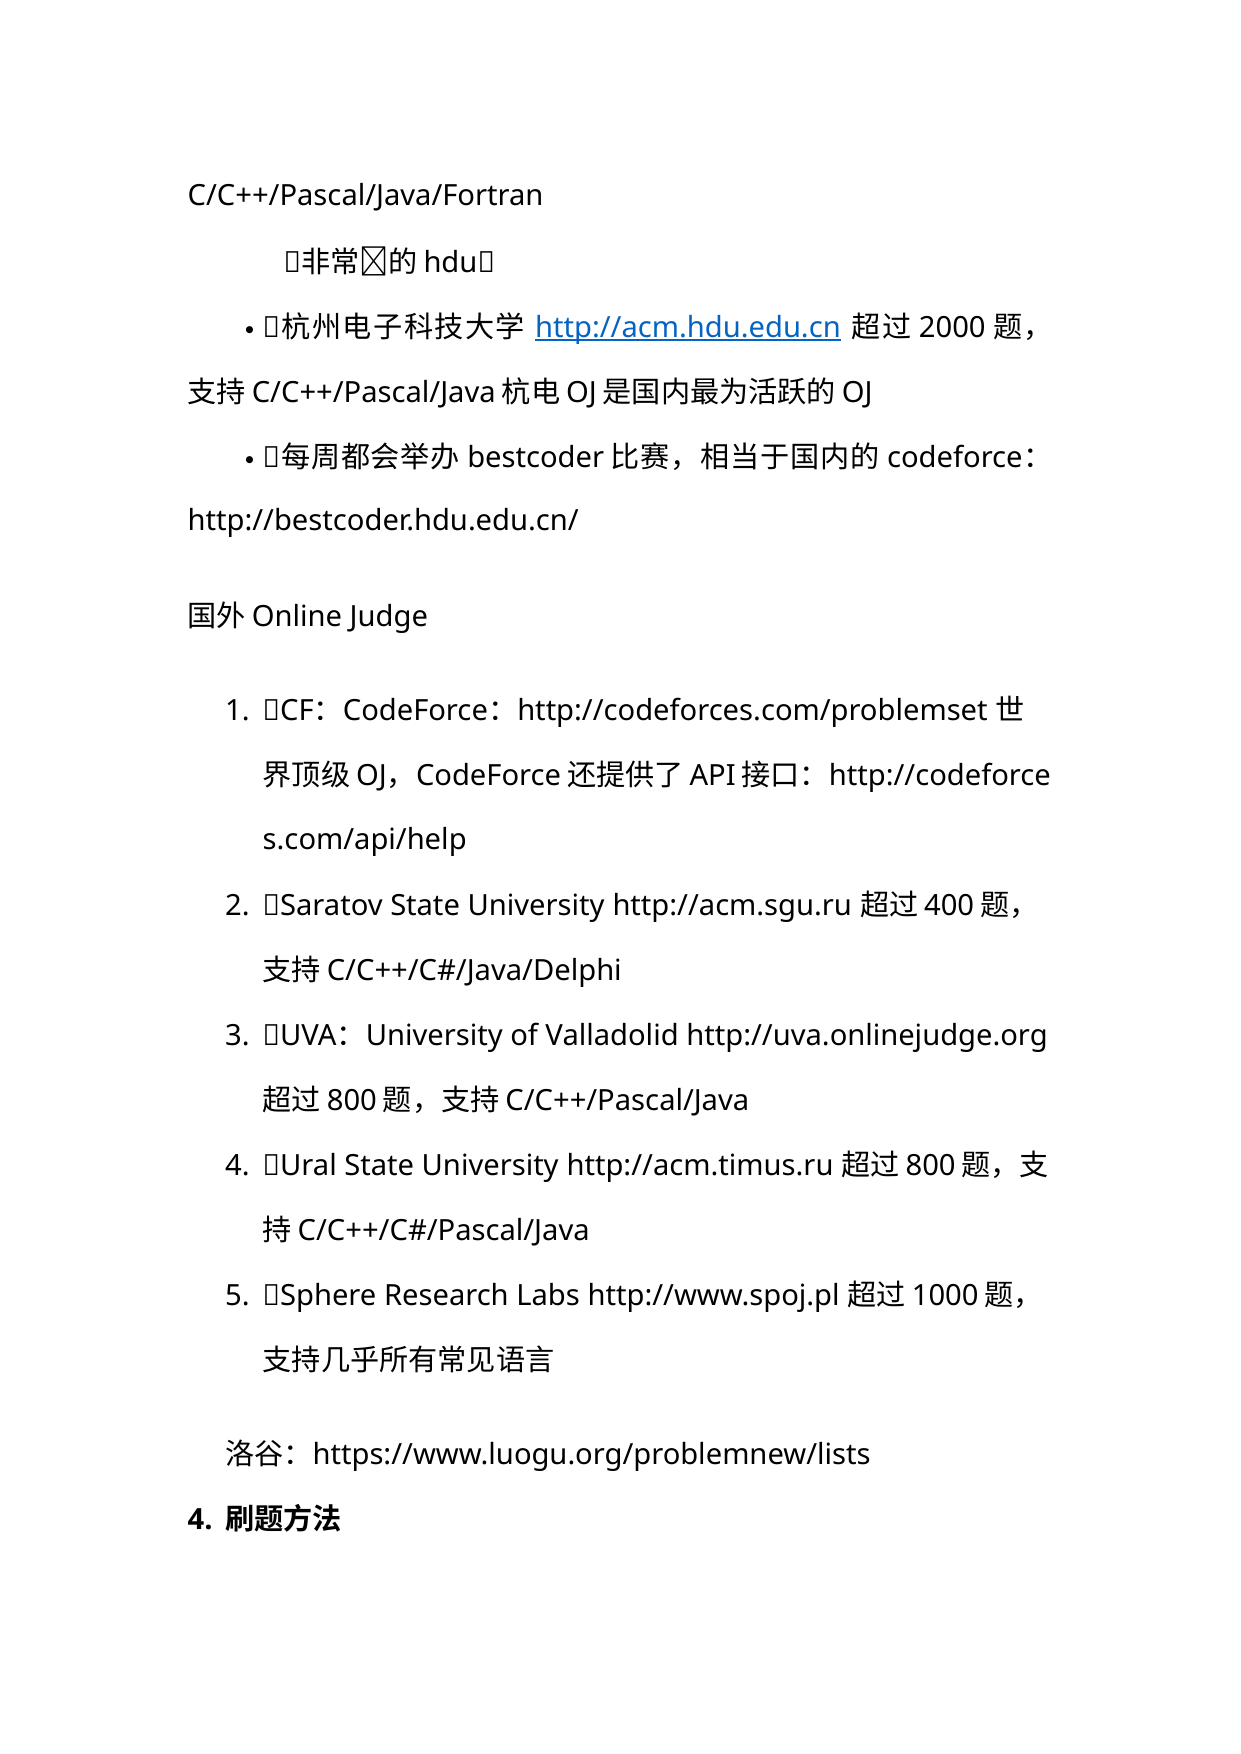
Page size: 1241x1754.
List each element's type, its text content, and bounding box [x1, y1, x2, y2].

list 洛谷：https://www.luogu.org/problemnew/lists [225, 1419, 1053, 1484]
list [187, 162, 1053, 227]
list 🌲非常🔥的hdu🌲 [225, 227, 1053, 292]
list 🎄杭州电子科技大学 http://acm.hdu.edu.cn 超过2000题，支持C/C++/Pascal/Java杭电OJ是国内最为活跃的OJ [187, 292, 1053, 422]
list 🎄Ural State University http://acm.timus.ru 超过800题，支持C/C++/C#/Pascal/Java [225, 1130, 1053, 1260]
list 🎄每周都会举办bestcoder比赛，相当于国内的codeforce：http://bestcoder.hdu.edu.cn/ [187, 422, 1053, 552]
subtitle 国外Online Judge [187, 581, 1053, 646]
list 🎄CF：CodeForce：http://codeforces.com/problemset 世界顶级OJ，CodeForce还提供了API接口：http://codeforces.com/api/help [225, 675, 1053, 870]
list 🎄Sphere Research Labs http://www.spoj.pl 超过1000题，支持几乎所有常见语言 [225, 1260, 1053, 1390]
list 🎄UVA：University of Valladolid http://uva.onlinejudge.org 超过800题，支持C/C++/Pascal/Java [225, 1000, 1053, 1130]
list 🎄Saratov State University http://acm.sgu.ru 超过400题，支持C/C++/C#/Java/Delphi [225, 870, 1053, 1000]
list 刷题方法 [187, 1484, 1053, 1549]
